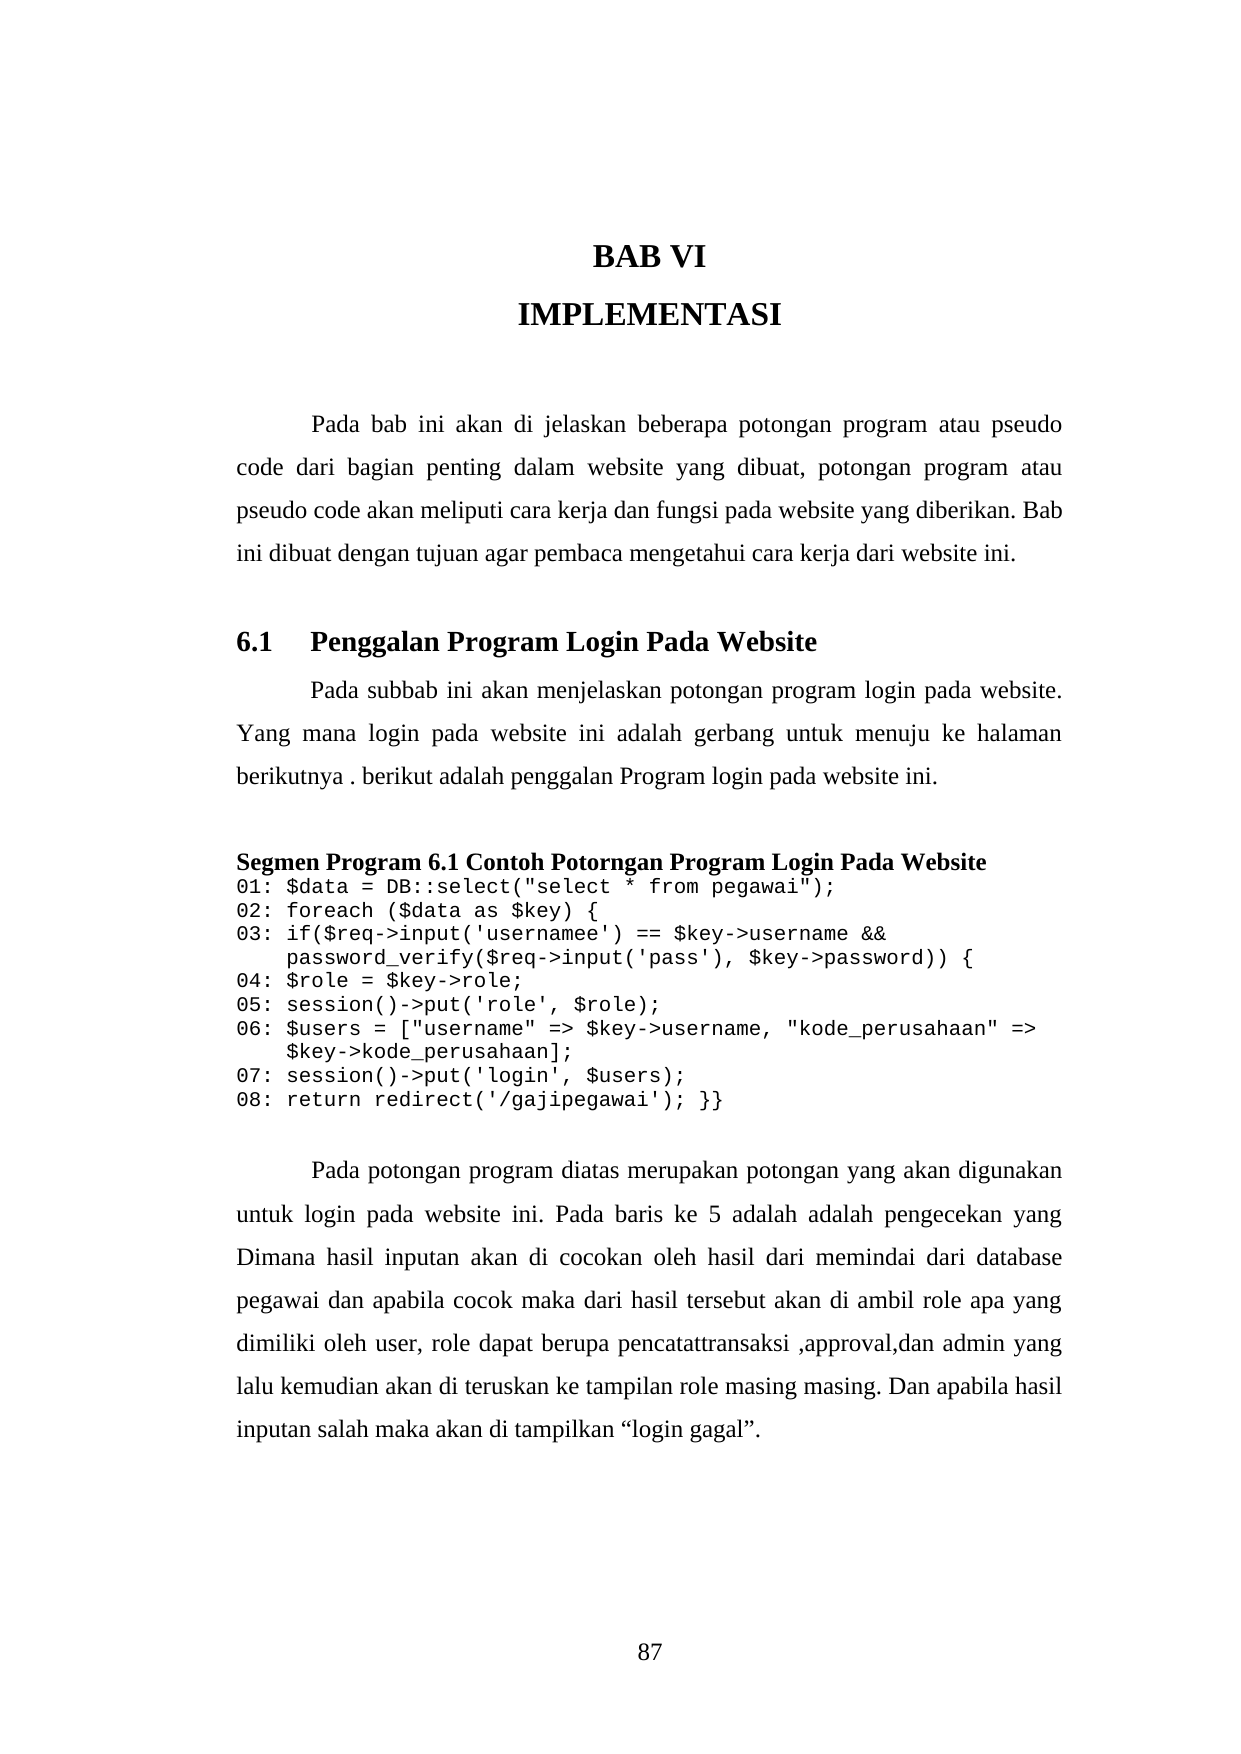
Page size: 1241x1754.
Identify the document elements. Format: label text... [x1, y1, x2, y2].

text 04: $role = $key->role; [236, 971, 1063, 994]
text 07: session()->put('login', $users); [236, 1065, 1063, 1089]
text IMPLEMENTASI [236, 294, 1063, 332]
text $key->kode_perusahaan]; [236, 1041, 1063, 1065]
text Pada bab ini akan di jelaskan beberapa potongan program atau pseudo code dari bagian penting dalam website yang dibuat, potongan program atau pseudo code akan meliputi cara kerja dan fungsi pada website yang diberikan. Bab ini dibuat dengan tujuan agar pembaca mengetahui cara kerja dari website ini. [236, 409, 1063, 567]
text 03: if($req->input('usernamee') == $key->username && [236, 923, 1063, 947]
text 08: return redirect('/gajipegawai'); }} [236, 1089, 1063, 1112]
text BAB VI [236, 236, 1063, 274]
text password_verify($req->input('pass'), $key->password)) { [236, 947, 1063, 971]
text 02: foreach ($data as $key) { [236, 899, 1063, 923]
text 01: $data = DB::select("select * from pegawai"); [236, 876, 1063, 899]
text Pada potongan program diatas merupakan potongan yang akan digunakan untuk login pada website ini. Pada baris ke 5 adalah adalah pengecekan yang Dimana hasil inputan akan di cocokan oleh hasil dari memindai dari database pegawai dan apabila cocok maka dari hasil tersebut akan di ambil role apa yang dimiliki oleh user, role dapat berupa pencatattransaksi ,approval,dan admin yang lalu kemudian akan di teruskan ke tampilan role masing masing. Dan apabila hasil inputan salah maka akan di tampilkan “login gagal”. [236, 1156, 1063, 1443]
text Segmen Program 6.1 Contoh Potorngan Program Login Pada Website [236, 847, 1063, 876]
text Pada subbab ini akan menjelaskan potongan program login pada website. Yang mana login pada website ini adalah gerbang untuk menuju ke halaman berikutnya . berikut adalah penggalan Program login pada website ini. [236, 675, 1063, 790]
text 05: session()->put('role', $role); [236, 994, 1063, 1018]
list Penggalan Program Login Pada Website [236, 624, 1063, 658]
text 06: $users = ["username" => $key->username, "kode_perusahaan" => [236, 1018, 1063, 1041]
